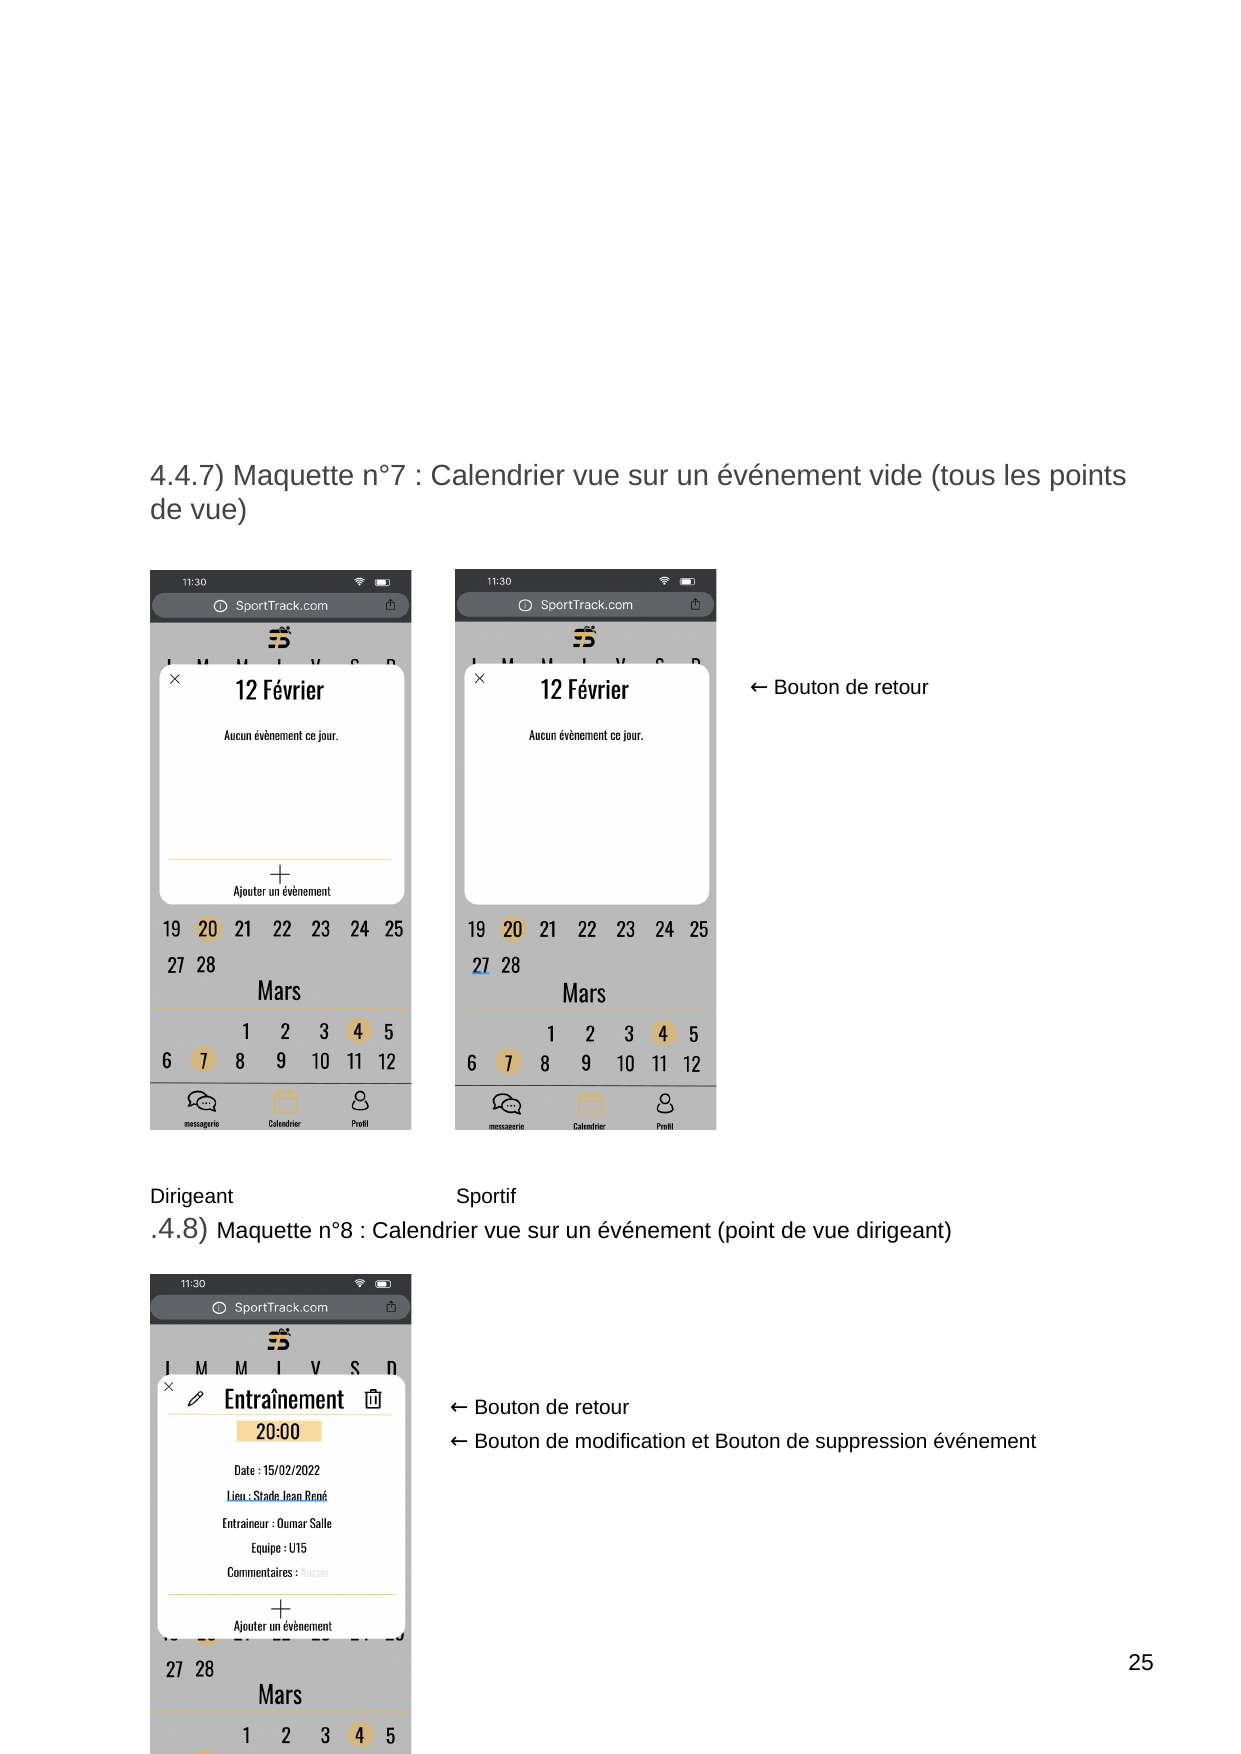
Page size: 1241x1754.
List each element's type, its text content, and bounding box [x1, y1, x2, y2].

text ← Bouton de retour [375, 1391, 1153, 1421]
text .4.8) Maquette n°8 : Calendrier vue sur un événement (point de vue dirigeant) [150, 1211, 1153, 1245]
picture [150, 1274, 412, 1426]
picture [150, 570, 412, 671]
text ← Bouton de retour [150, 671, 1153, 701]
picture [454, 569, 717, 671]
picture [454, 701, 717, 1130]
text Dirigeant Sportif [150, 1184, 1153, 1208]
subtitle 4.4.7) Maquette n°7 : Calendrier vue sur un événement vide (tous les points de vue) [150, 458, 1153, 525]
text ← Bouton de modification et Bouton de suppression événement [150, 1426, 1153, 1455]
picture [150, 1455, 412, 1754]
picture [150, 701, 412, 1130]
